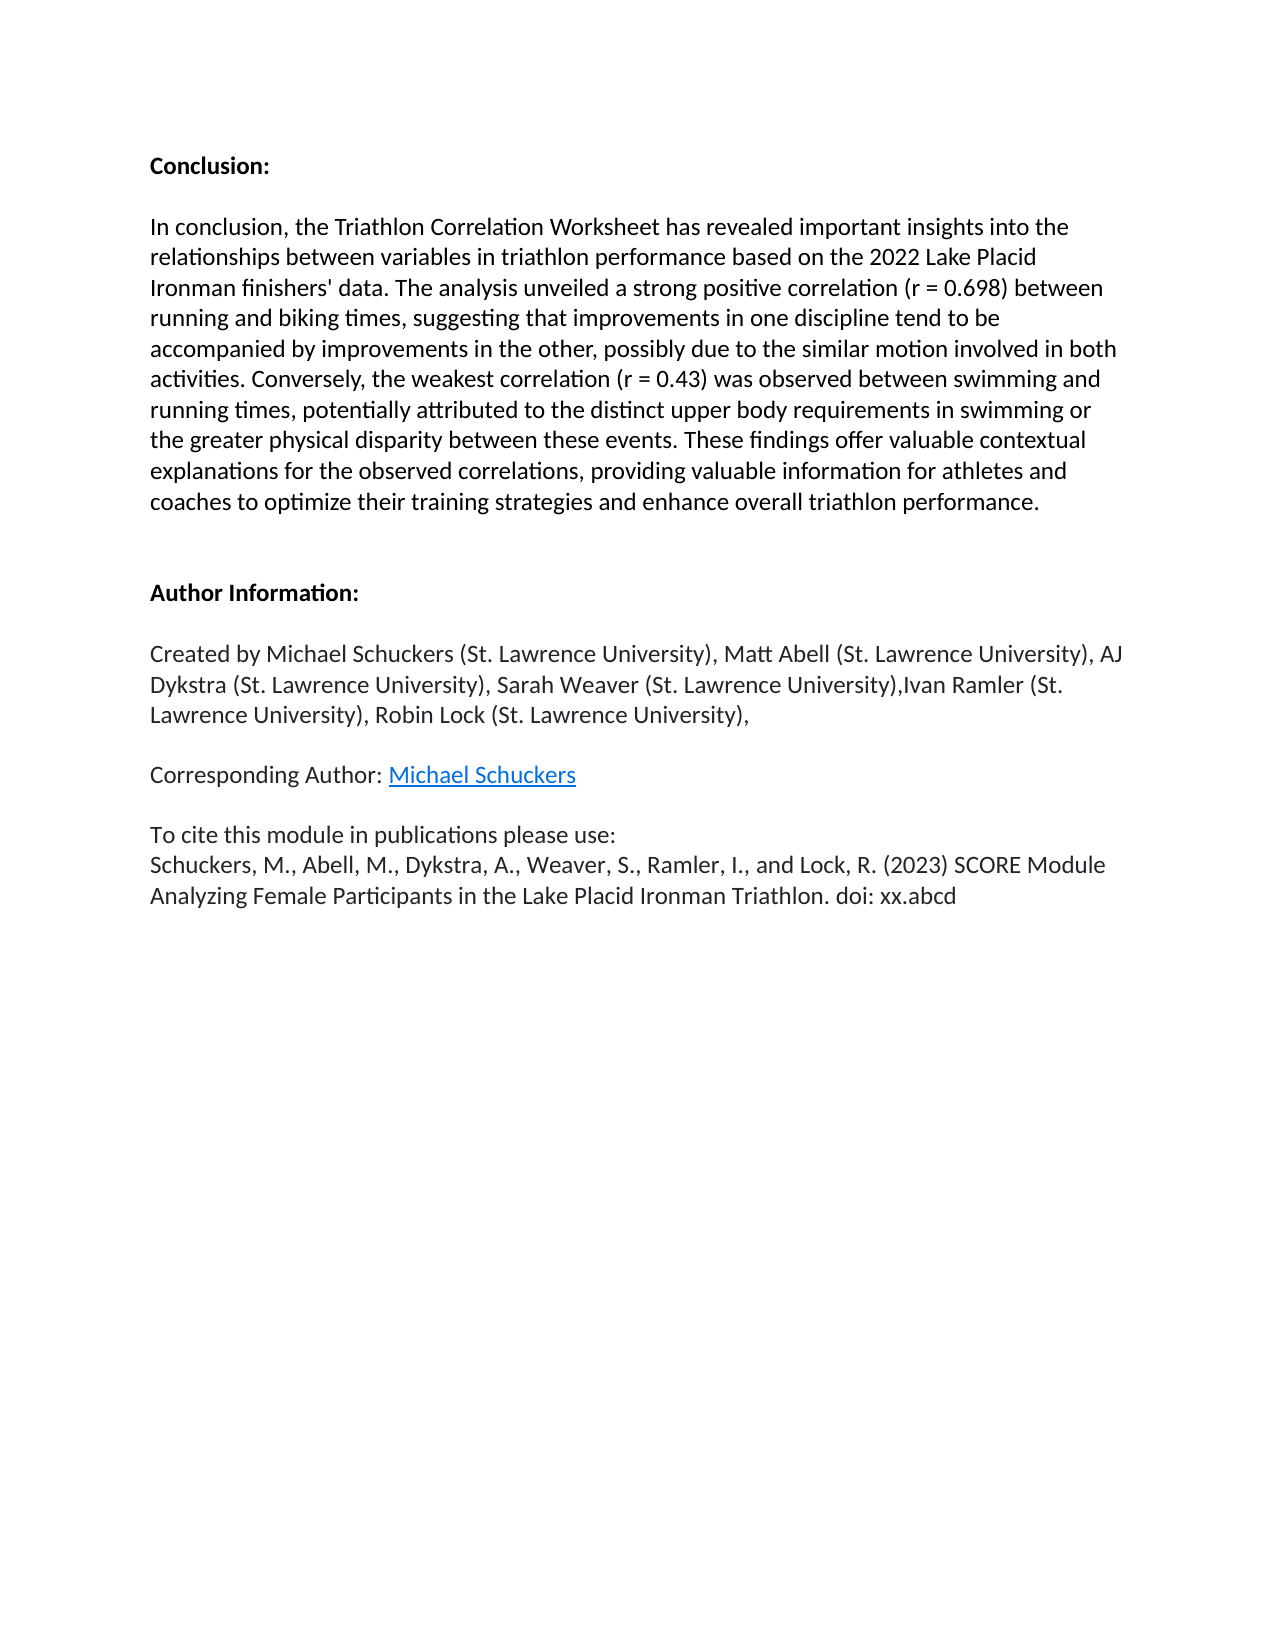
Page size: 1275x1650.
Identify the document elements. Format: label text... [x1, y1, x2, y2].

text Author Information: [150, 577, 1125, 608]
text Conclusion: [150, 150, 1125, 181]
text Corresponding Author: Michael Schuckers [150, 759, 1125, 789]
text Created by Michael Schuckers (St. Lawrence University), Matt Abell (St. Lawrence University), AJ Dykstra (St. Lawrence University), Sarah Weaver (St. Lawrence University),Ivan Ramler (St. Lawrence University), Robin Lock (St. Lawrence University), [150, 638, 1125, 730]
text To cite this module in publications please use: Schuckers, M., Abell, M., Dykstra, A., Weaver, S., Ramler, I., and Lock, R. (2023) SCORE Module Analyzing Female Participants in the Lake Placid Ironman Triathlon. doi: xx.abcd [150, 819, 1125, 910]
text In conclusion, the Triathlon Correlation Worksheet has revealed important insights into the relationships between variables in triathlon performance based on the 2022 Lake Placid Ironman finishers' data. The analysis unveiled a strong positive correlation (r = 0.698) between running and biking times, suggesting that improvements in one discipline tend to be accompanied by improvements in the other, possibly due to the similar motion involved in both activities. Conversely, the weakest correlation (r = 0.43) was observed between swimming and running times, potentially attributed to the distinct upper body requirements in swimming or the greater physical disparity between these events. These findings offer valuable contextual explanations for the observed correlations, providing valuable information for athletes and coaches to optimize their training strategies and enhance overall triathlon performance. [150, 211, 1125, 516]
